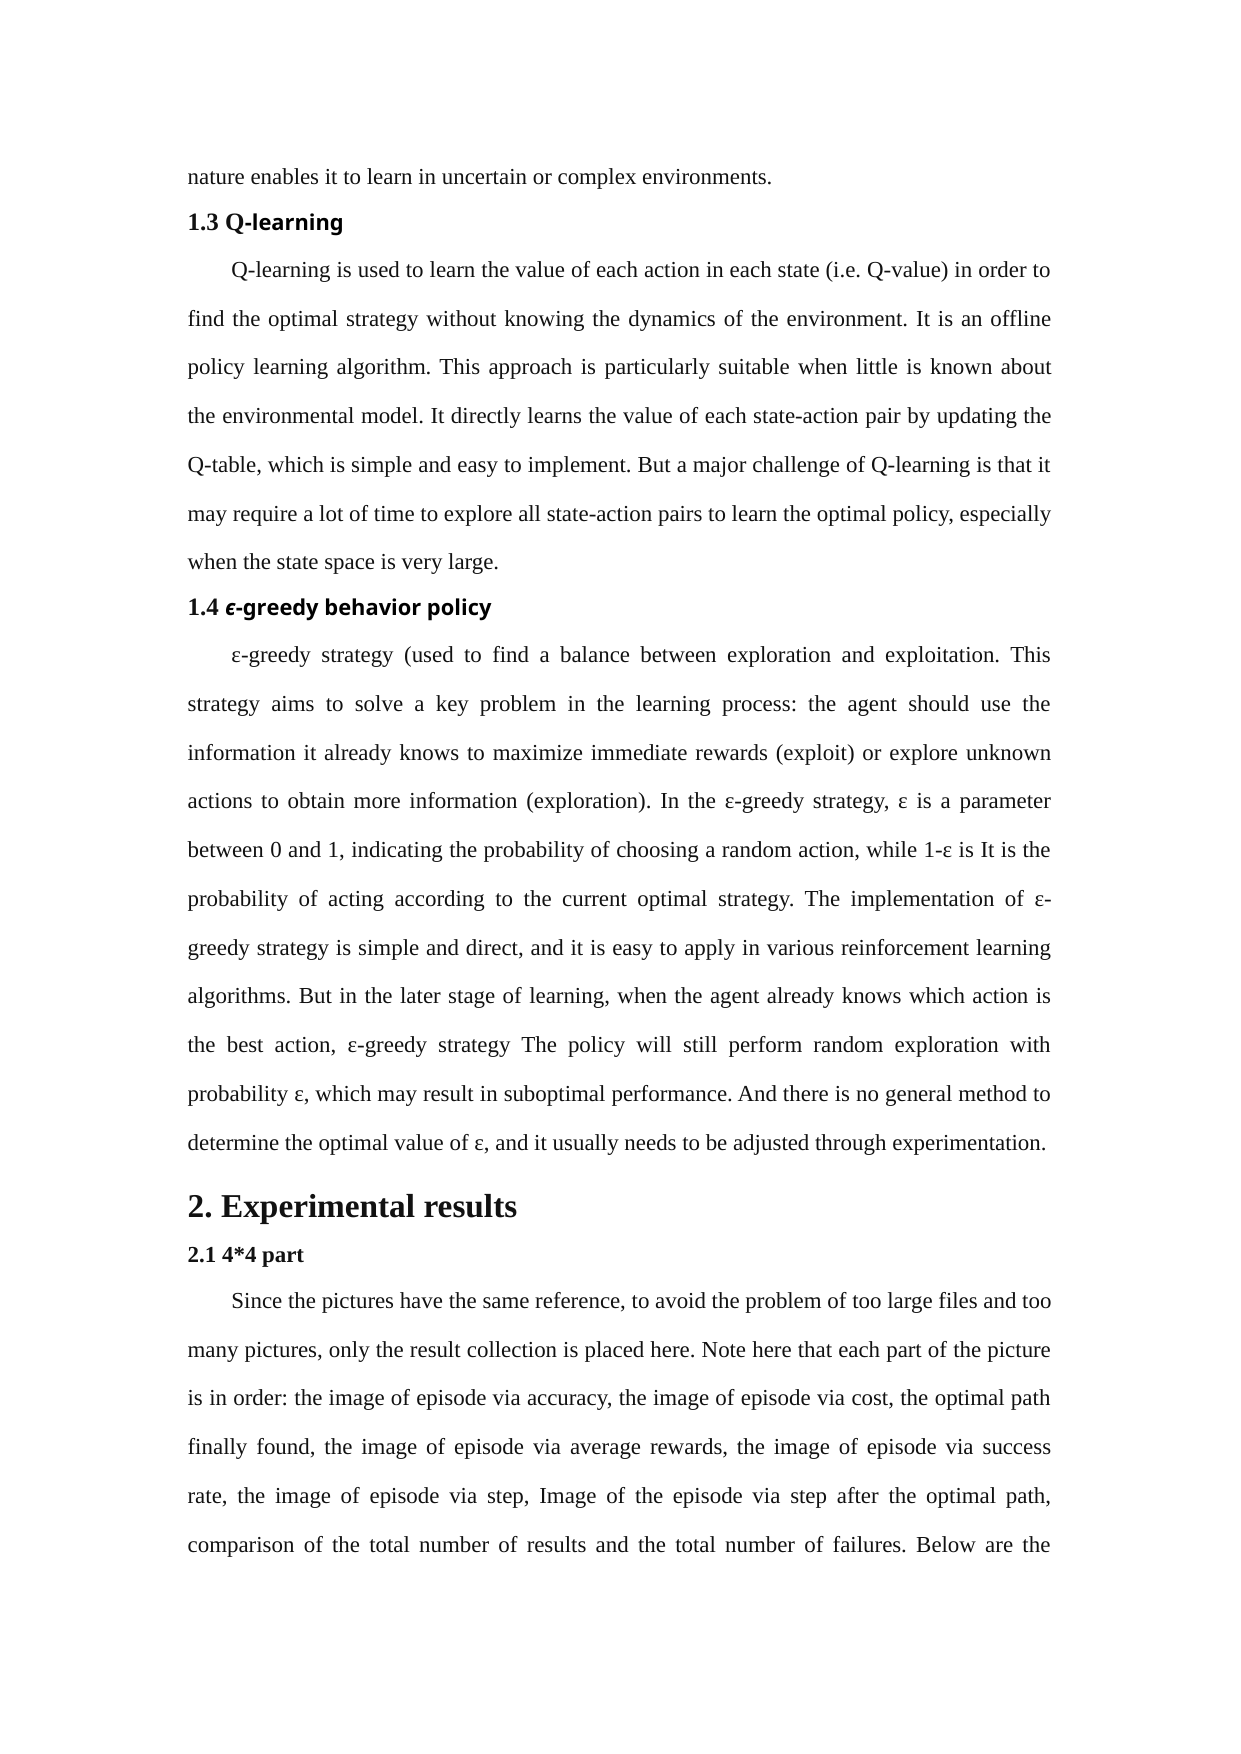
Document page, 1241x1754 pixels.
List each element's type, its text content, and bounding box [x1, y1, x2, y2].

text Q-learning is used to learn the value of each action in each state (i.e. Q-value) in order to find the optimal strategy without knowing the dynamics of the environment. It is an offline policy learning algorithm. This approach is particularly suitable when little is known about the environmental model. It directly learns the value of each state-action pair by updating the Q-table, which is simple and easy to implement. But a major challenge of Q-learning is that it may require a lot of time to explore all state-action pairs to learn the optimal policy, especially when the state space is very large. [187, 253, 1053, 578]
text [187, 1284, 1053, 1560]
subtitle Q-learning [187, 205, 1053, 238]
subtitle ϵ-greedy behavior policy [187, 591, 1053, 623]
subtitle 4*4 part [187, 1238, 1053, 1271]
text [187, 160, 1053, 192]
text ε-greedy strategy (used to find a balance between exploration and exploitation. This strategy aims to solve a key problem in the learning process: the agent should use the information it already knows to maximize immediate rewards (exploit) or explore unknown actions to obtain more information (exploration). In the ε-greedy strategy, ε is a parameter between 0 and 1, indicating the probability of choosing a random action, while 1-ε is It is the probability of acting according to the current optimal strategy. The implementation of ε-greedy strategy is simple and direct, and it is easy to apply in various reinforcement learning algorithms. But in the later stage of learning, when the agent already knows which action is the best action, ε-greedy strategy The policy will still perform random exploration with probability ε, which may result in suboptimal performance. And there is no general method to determine the optimal value of ε, and it usually needs to be adjusted through experimentation. [187, 638, 1053, 1158]
list Experimental results [187, 1173, 1053, 1238]
